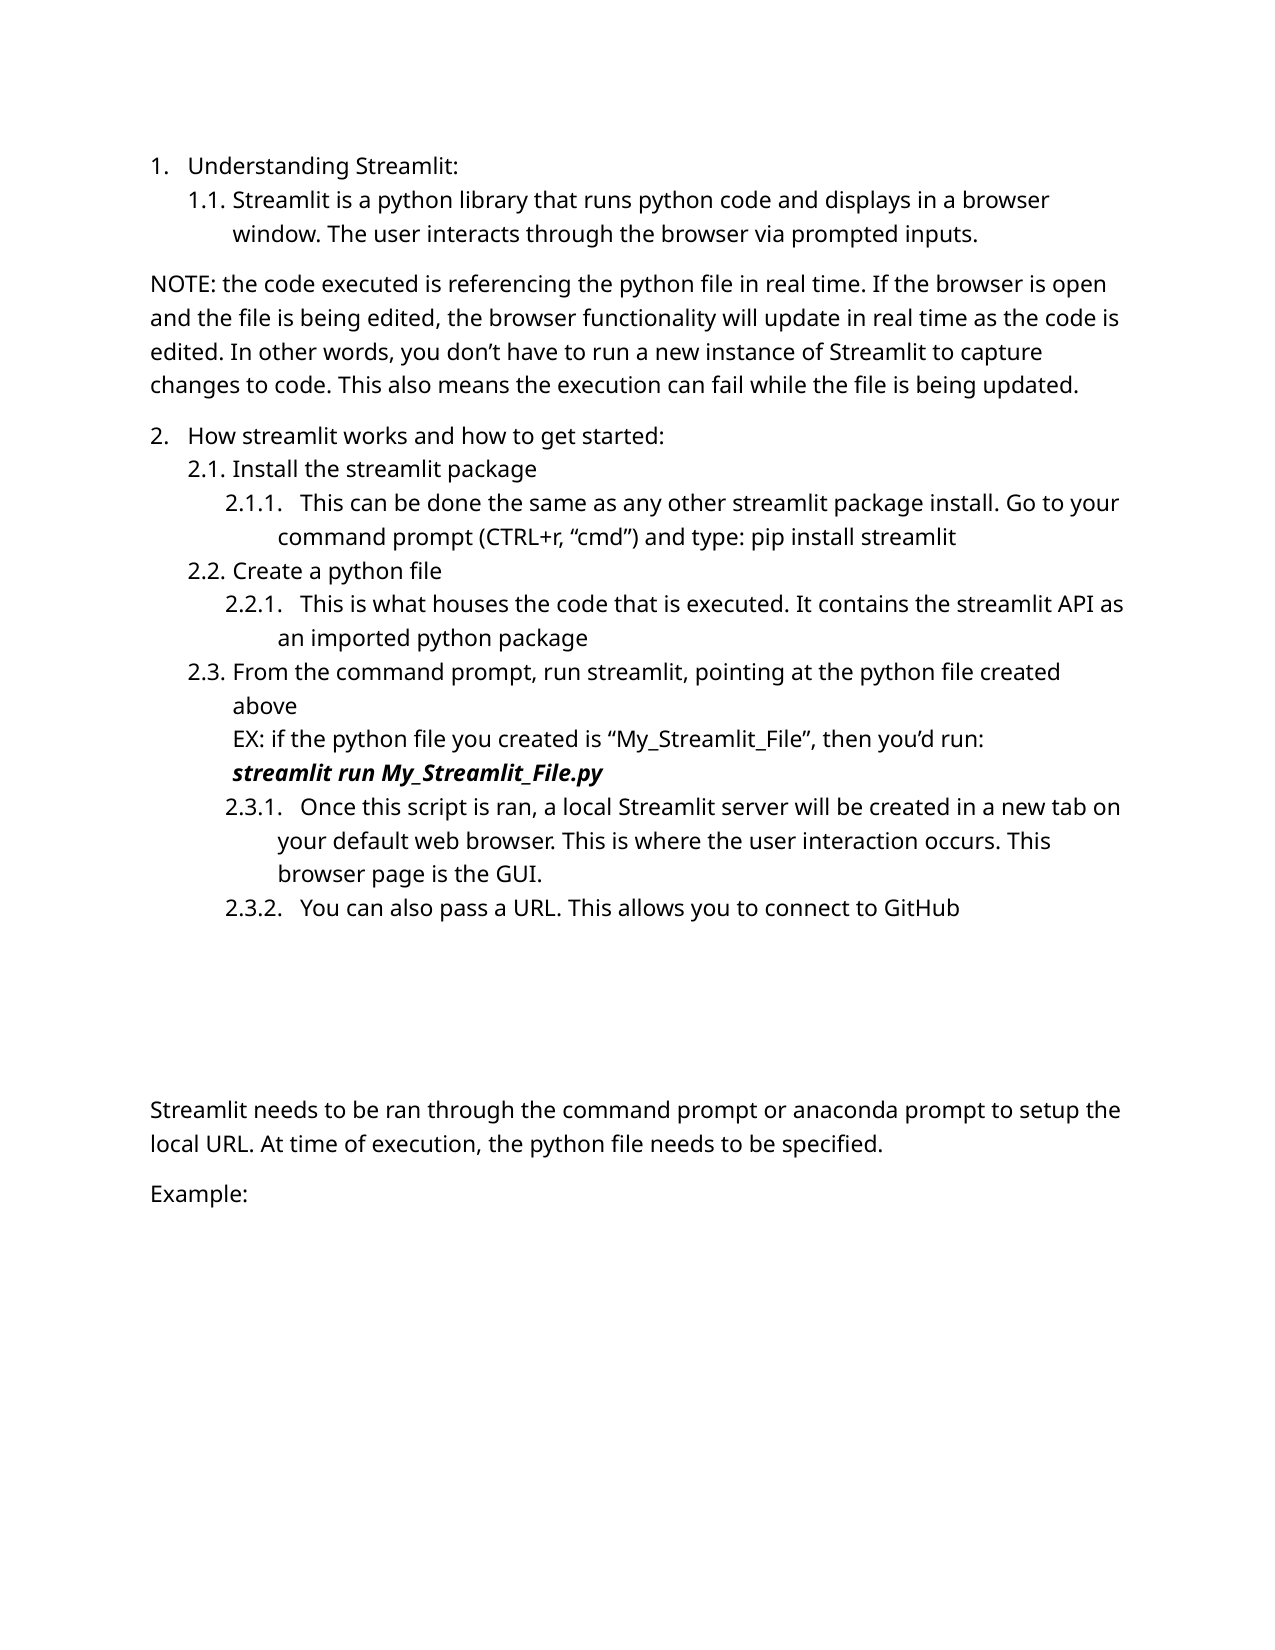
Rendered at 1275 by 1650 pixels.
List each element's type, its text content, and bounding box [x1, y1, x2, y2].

list From the command prompt, run streamlit, pointing at the python file created above EX: if the python file you created is “My_Streamlit_File”, then you’d run: streamlit run My_Streamlit_File.py [187, 656, 1125, 788]
list Install the streamlit package [187, 453, 1125, 484]
list You can also pass a URL. This allows you to connect to GitHub [225, 892, 1125, 923]
text NOTE: the code executed is referencing the python file in real time. If the browser is open and the file is being edited, the browser functionality will update in real time as the code is edited. In other words, you don’t have to run a new instance of Streamlit to capture changes to code. This also means the execution can fail while the file is being updated. [150, 268, 1125, 400]
text Streamlit needs to be ran through the command prompt or anaconda prompt to setup the local URL. At time of execution, the python file needs to be specified. [150, 1094, 1125, 1159]
list Understanding Streamlit: [150, 150, 1125, 181]
list This can be done the same as any other streamlit package install. Go to your command prompt (CTRL+r, “cmd”) and type: pip install streamlit [225, 487, 1125, 552]
list Once this script is ran, a local Streamlit server will be created in a new tab on your default web browser. This is where the user interaction occurs. This browser page is the GUI. [225, 791, 1125, 889]
text Example: [150, 1178, 1125, 1209]
list Create a python file [187, 554, 1125, 586]
list Streamlit is a python library that runs python code and displays in a browser window. The user interacts through the browser via prompted inputs. [187, 184, 1125, 249]
list How streamlit works and how to get started: [150, 419, 1125, 451]
list This is what houses the code that is executed. It contains the streamlit API as an imported python package [225, 588, 1125, 653]
